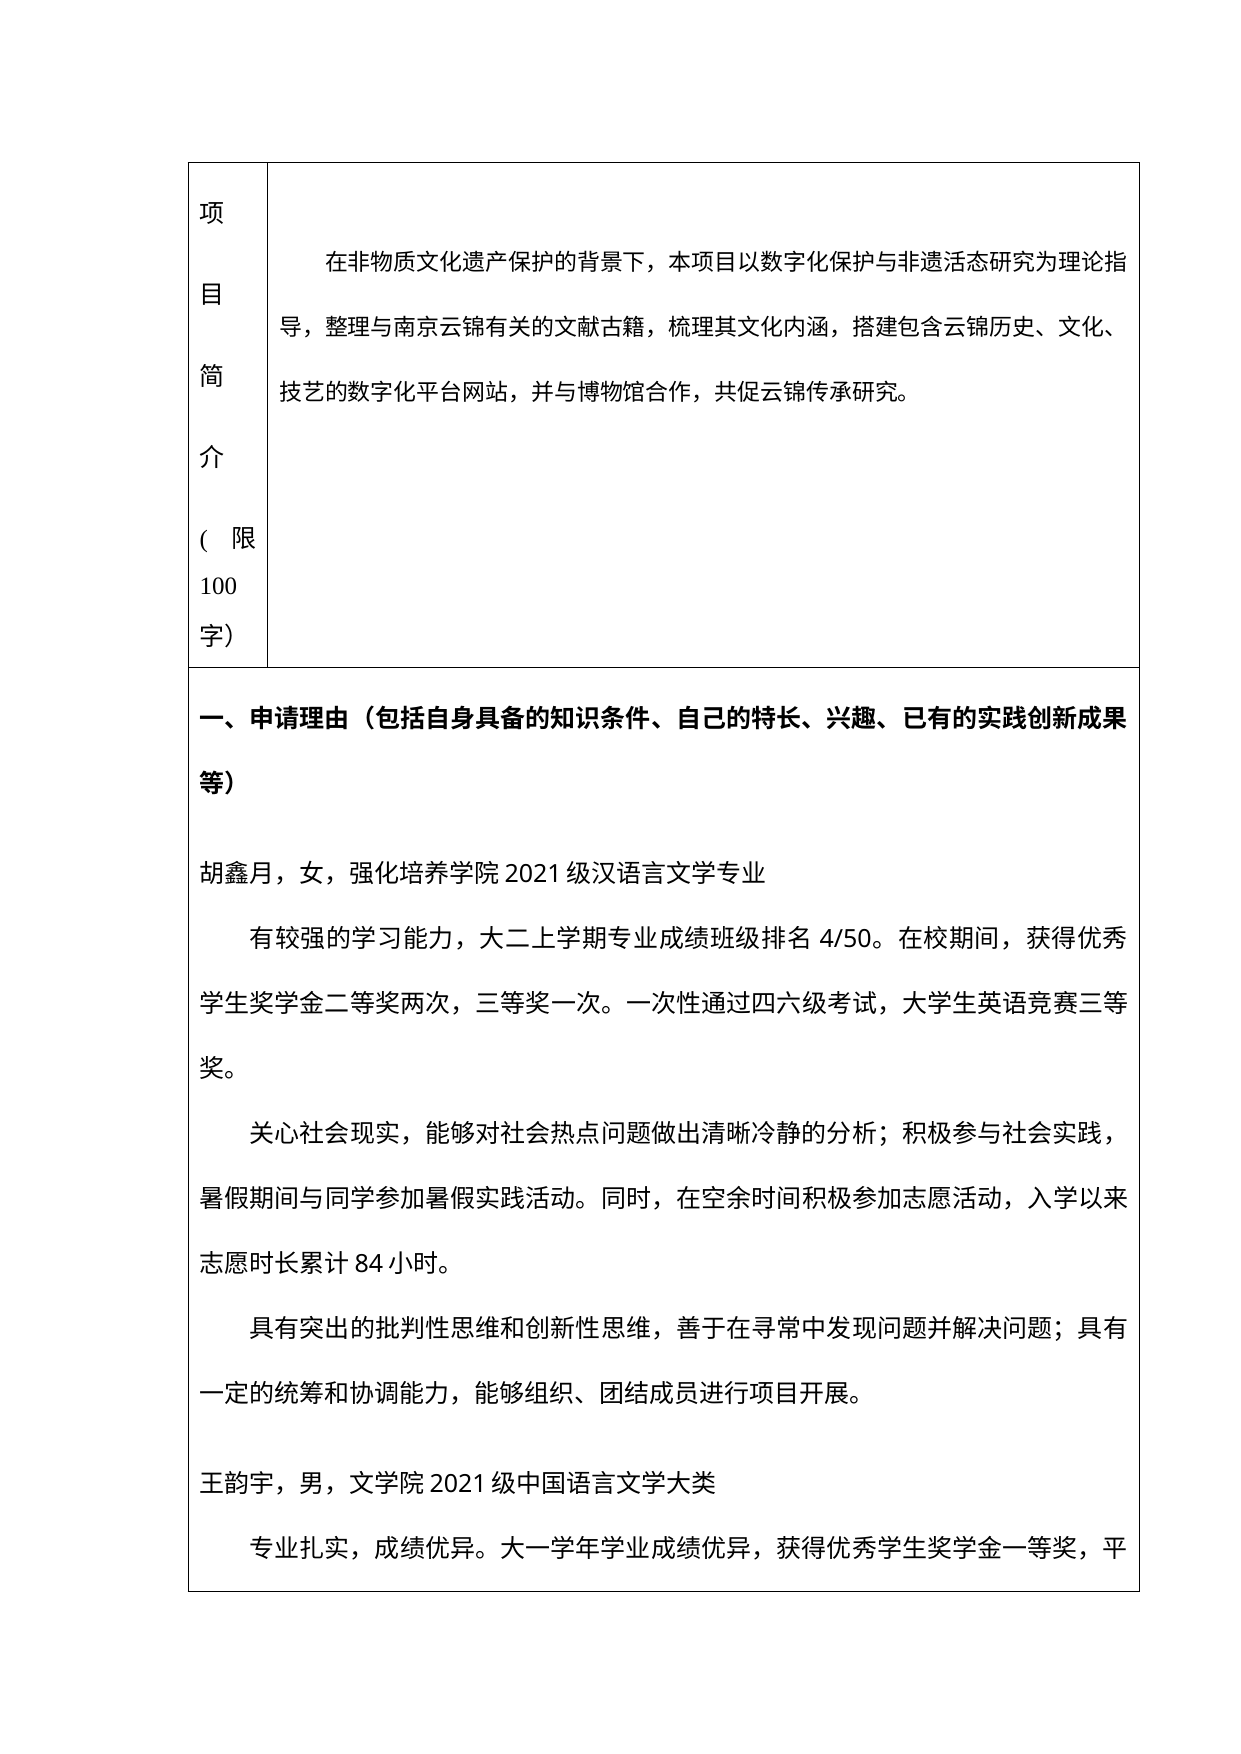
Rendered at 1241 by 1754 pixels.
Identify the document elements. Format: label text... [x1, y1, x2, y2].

table_cell 项 目 简 介 (限100字） [189, 163, 267, 667]
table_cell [189, 668, 1139, 1591]
table_cell 在非物质文化遗产保护的背景下，本项目以数字化保护与非遗活态研究为理论指导，整理与南京云锦有关的文献古籍，梳理其文化内涵，搭建包含云锦历史、文化、技艺的数字化平台网站，并与博物馆合作，共促云锦传承研究。 [268, 163, 1139, 667]
